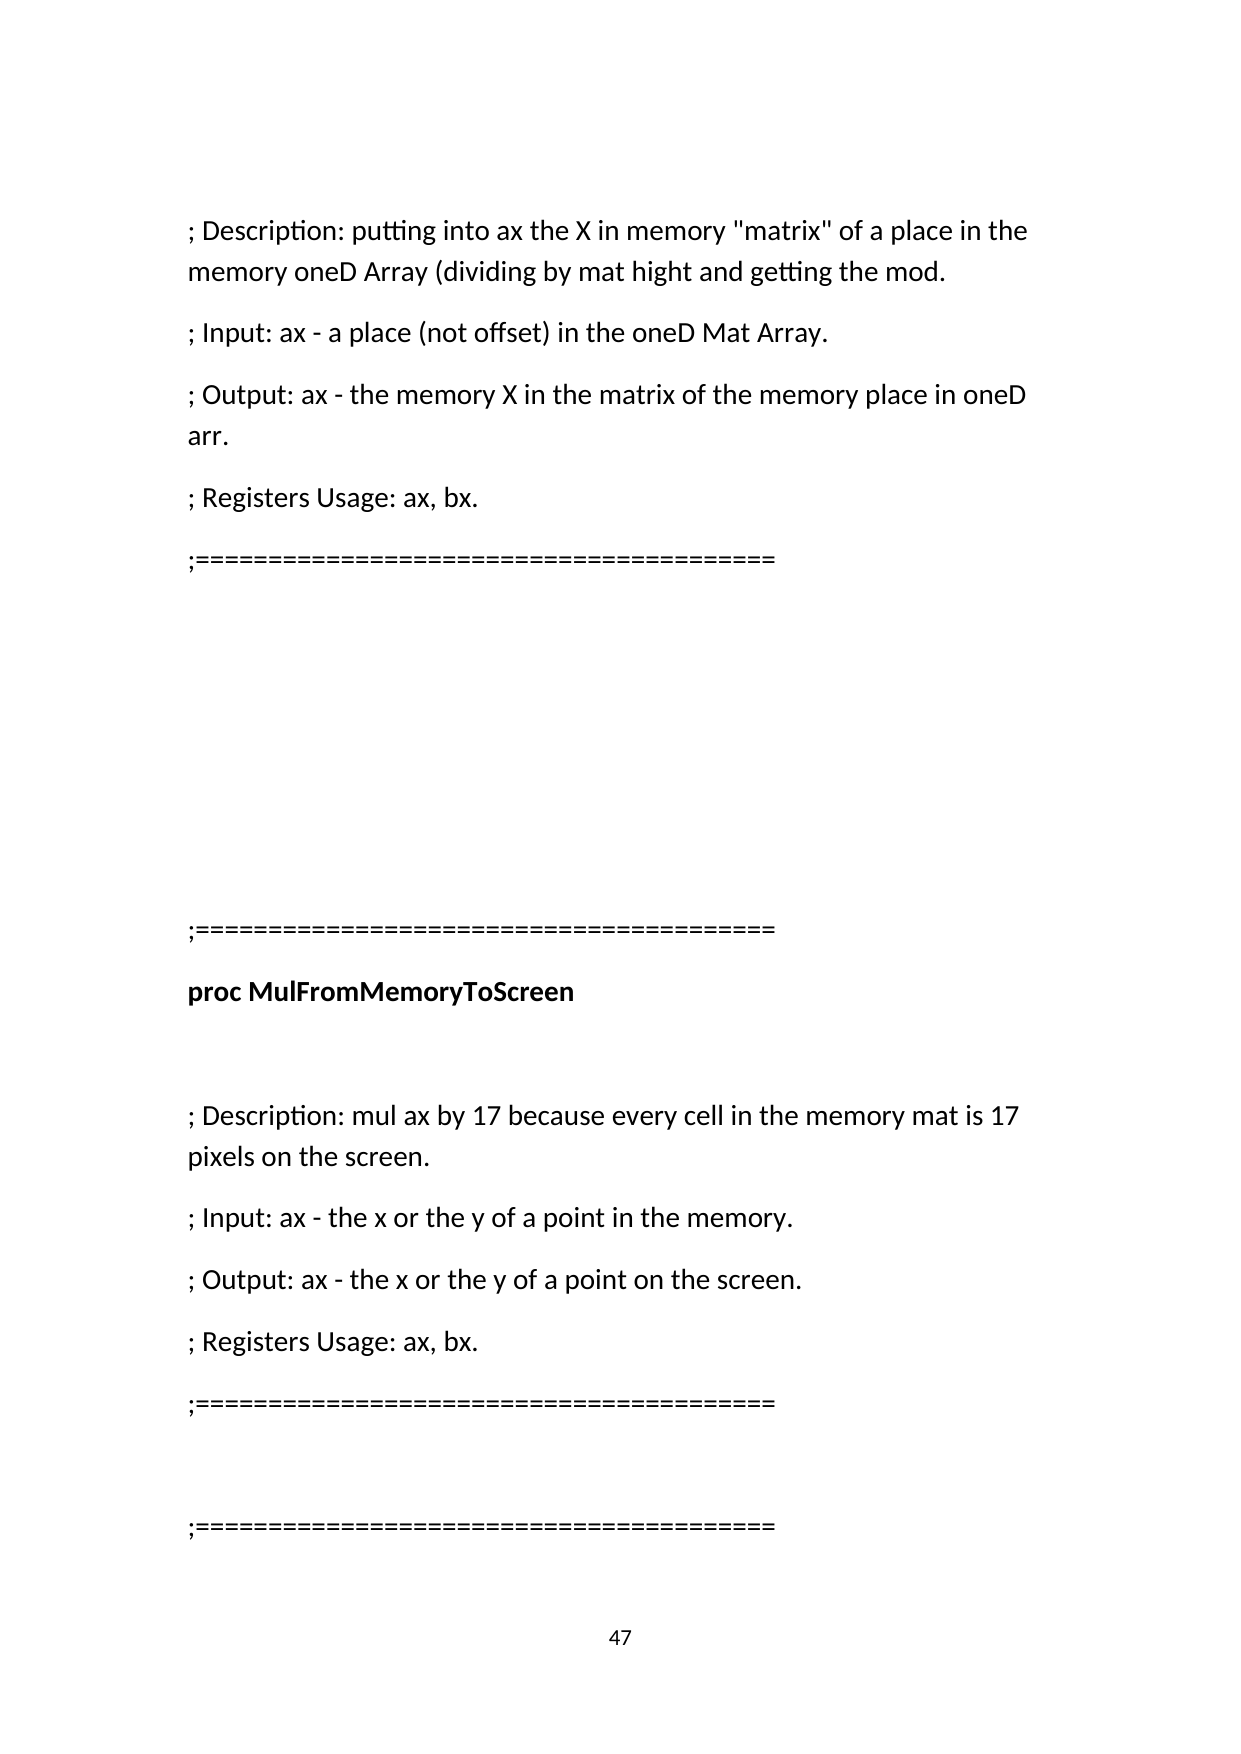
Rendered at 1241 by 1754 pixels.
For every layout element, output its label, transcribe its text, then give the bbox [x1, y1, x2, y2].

text ;======================================== [187, 1508, 1053, 1544]
text ;======================================== [187, 541, 1053, 576]
text ;======================================== [187, 911, 1053, 947]
text ;======================================== [187, 1385, 1053, 1420]
text ; Output: ax - the x or the y of a point on the screen. [187, 1261, 1053, 1297]
text ; Output: ax - the memory X in the matrix of the memory place in oneD arr. [187, 376, 1053, 453]
text ; Input: ax - the x or the y of a point in the memory. [187, 1199, 1053, 1235]
text proc MulFromMemoryToScreen [187, 973, 1053, 1009]
text ; Input: ax - a place (not offset) in the oneD Mat Array. [187, 314, 1053, 350]
text ; Registers Usage: ax, bx. [187, 1323, 1053, 1358]
text ; Registers Usage: ax, bx. [187, 479, 1053, 514]
text ; Description: mul ax by 17 because every cell in the memory mat is 17 pixels on the screen. [187, 1097, 1053, 1173]
text ; Description: putting into ax the X in memory "matrix" of a place in the memory oneD Array (dividing by mat hight and getting the mod. [187, 212, 1053, 288]
